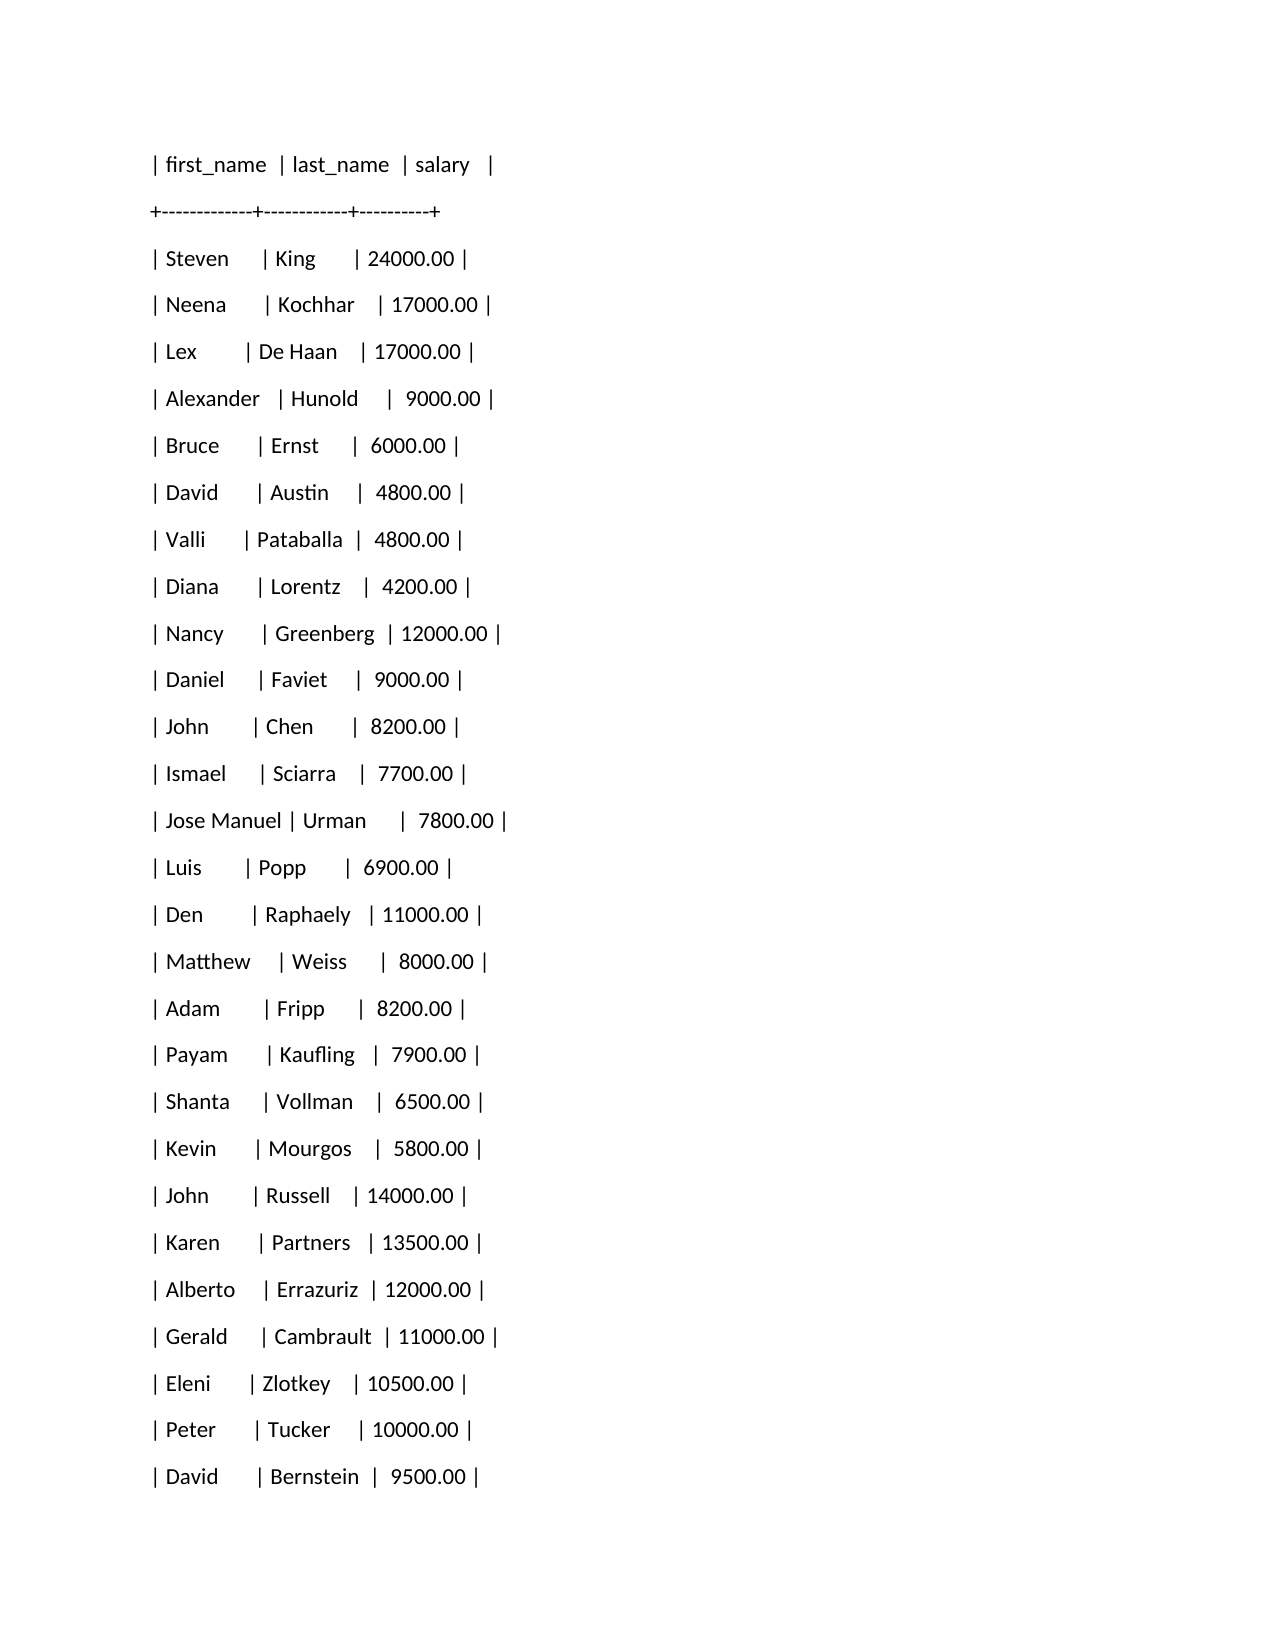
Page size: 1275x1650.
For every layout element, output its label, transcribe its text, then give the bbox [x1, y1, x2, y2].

text | Gerald | Cambrault | 11000.00 | [150, 1322, 1125, 1350]
text | Adam | Fripp | 8200.00 | [150, 994, 1125, 1022]
text | Luis | Popp | 6900.00 | [150, 853, 1125, 881]
text | David | Austin | 4800.00 | [150, 478, 1125, 506]
text | Nancy | Greenberg | 12000.00 | [150, 619, 1125, 647]
text | Peter | Tucker | 10000.00 | [150, 1416, 1125, 1444]
text | Neena | Kochhar | 17000.00 | [150, 291, 1125, 319]
text | Matthew | Weiss | 8000.00 | [150, 947, 1125, 975]
text | Alberto | Errazuriz | 12000.00 | [150, 1275, 1125, 1303]
text | Den | Raphaely | 11000.00 | [150, 900, 1125, 928]
text | John | Russell | 14000.00 | [150, 1181, 1125, 1209]
text | Jose Manuel | Urman | 7800.00 | [150, 806, 1125, 834]
text | Daniel | Faviet | 9000.00 | [150, 666, 1125, 694]
text | David | Bernstein | 9500.00 | [150, 1462, 1125, 1491]
text | Eleni | Zlotkey | 10500.00 | [150, 1369, 1125, 1397]
text | Ismael | Sciarra | 7700.00 | [150, 759, 1125, 787]
text | Alexander | Hunold | 9000.00 | [150, 384, 1125, 412]
text | Payam | Kaufling | 7900.00 | [150, 1041, 1125, 1069]
text | Diana | Lorentz | 4200.00 | [150, 572, 1125, 600]
text | John | Chen | 8200.00 | [150, 712, 1125, 741]
text | Bruce | Ernst | 6000.00 | [150, 431, 1125, 459]
text | Steven | King | 24000.00 | [150, 244, 1125, 272]
text | Kevin | Mourgos | 5800.00 | [150, 1134, 1125, 1162]
text | Valli | Pataballa | 4800.00 | [150, 525, 1125, 553]
text | Lex | De Haan | 17000.00 | [150, 337, 1125, 366]
text | Shanta | Vollman | 6500.00 | [150, 1087, 1125, 1116]
text +-------------+------------+----------+ [150, 197, 1125, 225]
text | first_name | last_name | salary | [150, 150, 1125, 178]
text | Karen | Partners | 13500.00 | [150, 1228, 1125, 1256]
